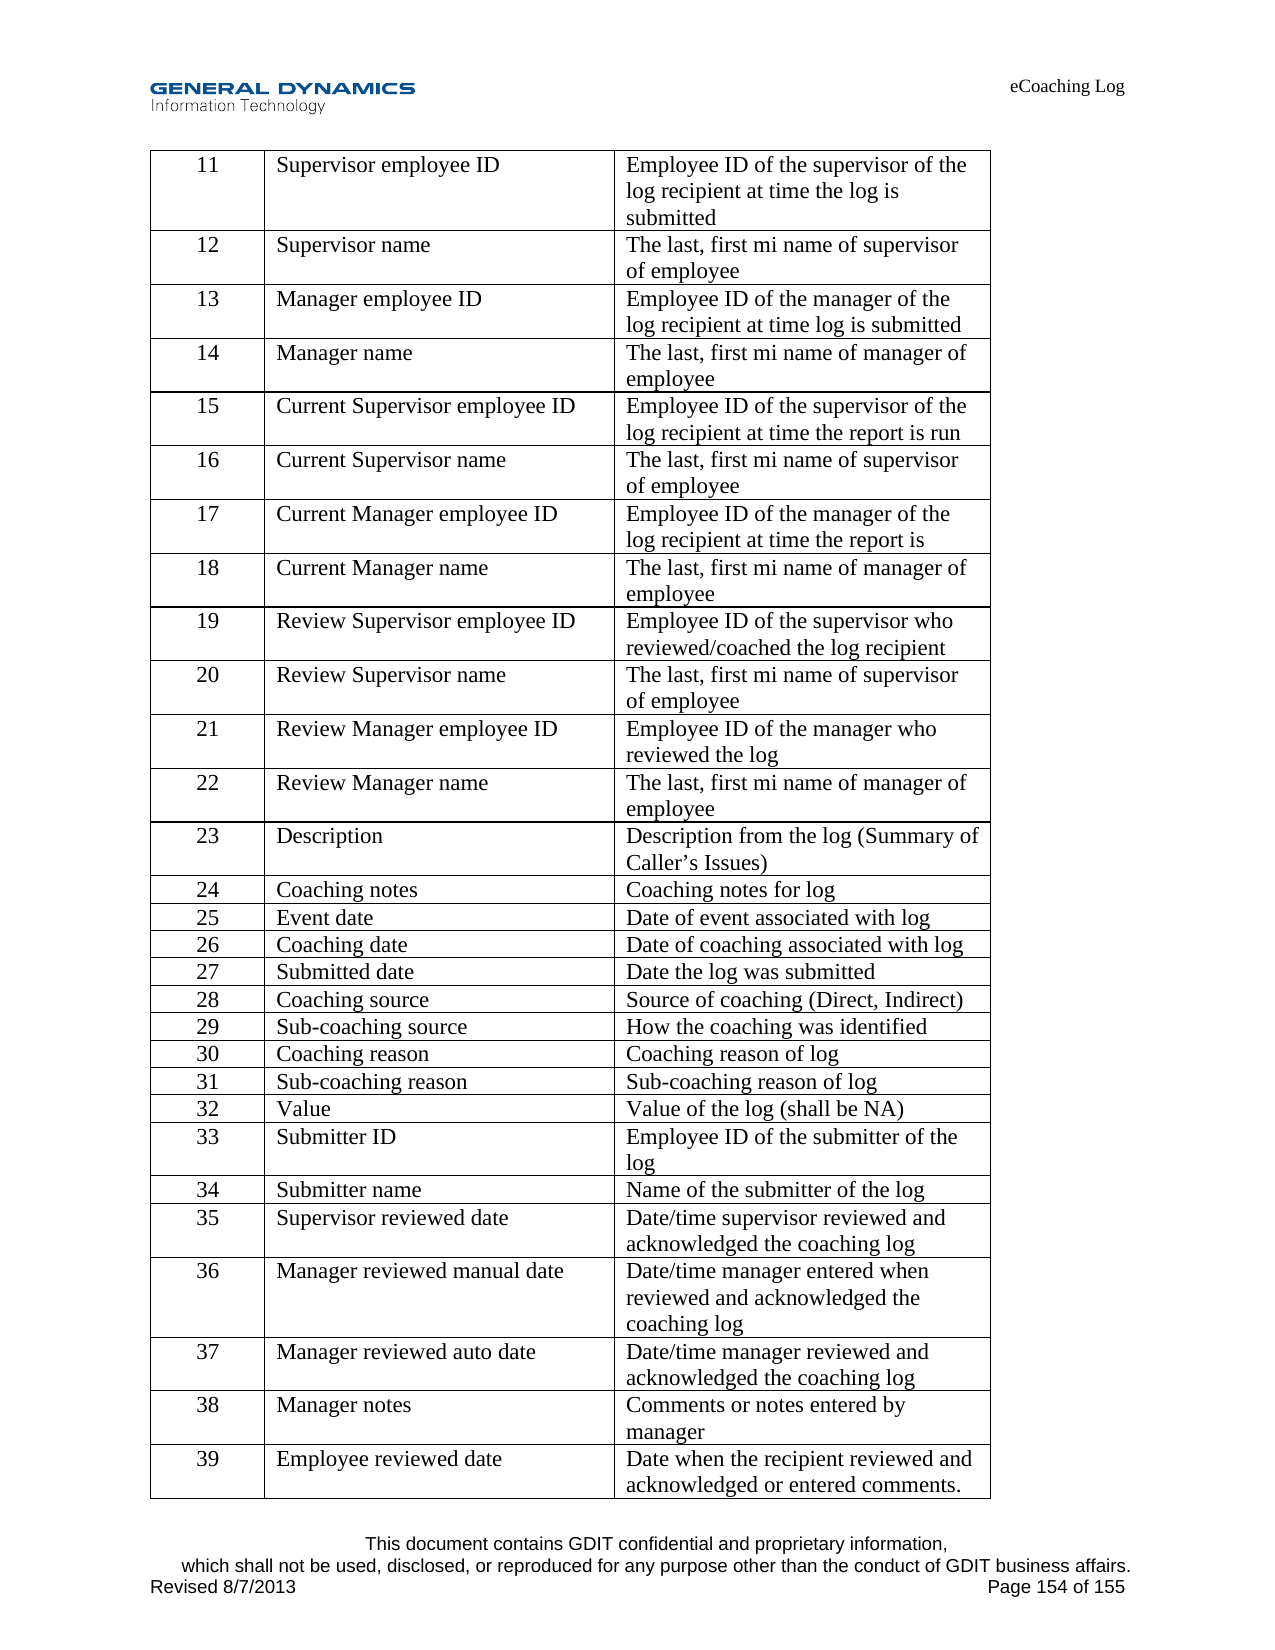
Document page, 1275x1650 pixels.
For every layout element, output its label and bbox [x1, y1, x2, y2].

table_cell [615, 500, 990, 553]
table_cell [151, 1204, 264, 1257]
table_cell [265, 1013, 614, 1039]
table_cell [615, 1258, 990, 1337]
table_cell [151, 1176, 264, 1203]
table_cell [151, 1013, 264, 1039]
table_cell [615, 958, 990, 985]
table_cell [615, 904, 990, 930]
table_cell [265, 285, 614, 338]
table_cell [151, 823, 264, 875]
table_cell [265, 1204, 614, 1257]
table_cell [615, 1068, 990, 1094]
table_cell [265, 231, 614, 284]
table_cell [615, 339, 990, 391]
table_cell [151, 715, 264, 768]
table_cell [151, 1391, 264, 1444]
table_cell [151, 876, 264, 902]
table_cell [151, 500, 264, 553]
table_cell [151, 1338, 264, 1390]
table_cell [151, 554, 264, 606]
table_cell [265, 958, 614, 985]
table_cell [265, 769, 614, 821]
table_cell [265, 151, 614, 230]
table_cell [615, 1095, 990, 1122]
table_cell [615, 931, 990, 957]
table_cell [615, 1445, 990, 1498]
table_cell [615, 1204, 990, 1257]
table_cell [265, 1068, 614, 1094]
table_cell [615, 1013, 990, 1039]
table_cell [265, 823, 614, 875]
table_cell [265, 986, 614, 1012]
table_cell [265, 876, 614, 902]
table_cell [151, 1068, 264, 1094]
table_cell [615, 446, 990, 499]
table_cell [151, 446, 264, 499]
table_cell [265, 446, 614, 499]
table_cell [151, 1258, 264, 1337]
picture [126, 67, 439, 130]
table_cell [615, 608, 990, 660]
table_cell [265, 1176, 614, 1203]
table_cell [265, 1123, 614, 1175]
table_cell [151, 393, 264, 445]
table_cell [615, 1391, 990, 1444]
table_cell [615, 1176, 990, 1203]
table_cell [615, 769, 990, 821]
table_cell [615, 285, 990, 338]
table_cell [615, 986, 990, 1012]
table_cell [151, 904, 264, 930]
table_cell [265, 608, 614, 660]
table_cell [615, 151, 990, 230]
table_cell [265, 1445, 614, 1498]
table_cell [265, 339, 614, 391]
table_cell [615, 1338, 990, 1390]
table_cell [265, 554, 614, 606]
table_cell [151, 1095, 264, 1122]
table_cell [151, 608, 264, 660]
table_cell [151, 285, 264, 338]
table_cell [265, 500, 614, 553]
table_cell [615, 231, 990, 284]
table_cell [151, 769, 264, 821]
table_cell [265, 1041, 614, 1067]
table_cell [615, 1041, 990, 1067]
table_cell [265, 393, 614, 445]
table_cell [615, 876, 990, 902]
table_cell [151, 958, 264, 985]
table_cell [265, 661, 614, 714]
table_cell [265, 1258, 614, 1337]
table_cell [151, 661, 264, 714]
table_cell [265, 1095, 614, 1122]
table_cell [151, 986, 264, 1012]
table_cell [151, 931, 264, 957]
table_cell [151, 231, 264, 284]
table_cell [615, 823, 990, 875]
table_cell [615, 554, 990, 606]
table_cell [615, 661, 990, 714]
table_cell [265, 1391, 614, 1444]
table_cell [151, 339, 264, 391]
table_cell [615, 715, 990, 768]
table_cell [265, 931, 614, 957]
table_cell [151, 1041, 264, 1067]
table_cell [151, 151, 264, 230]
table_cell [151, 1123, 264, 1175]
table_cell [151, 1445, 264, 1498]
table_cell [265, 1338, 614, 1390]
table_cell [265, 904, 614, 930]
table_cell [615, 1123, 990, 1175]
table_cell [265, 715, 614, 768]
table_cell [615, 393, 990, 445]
